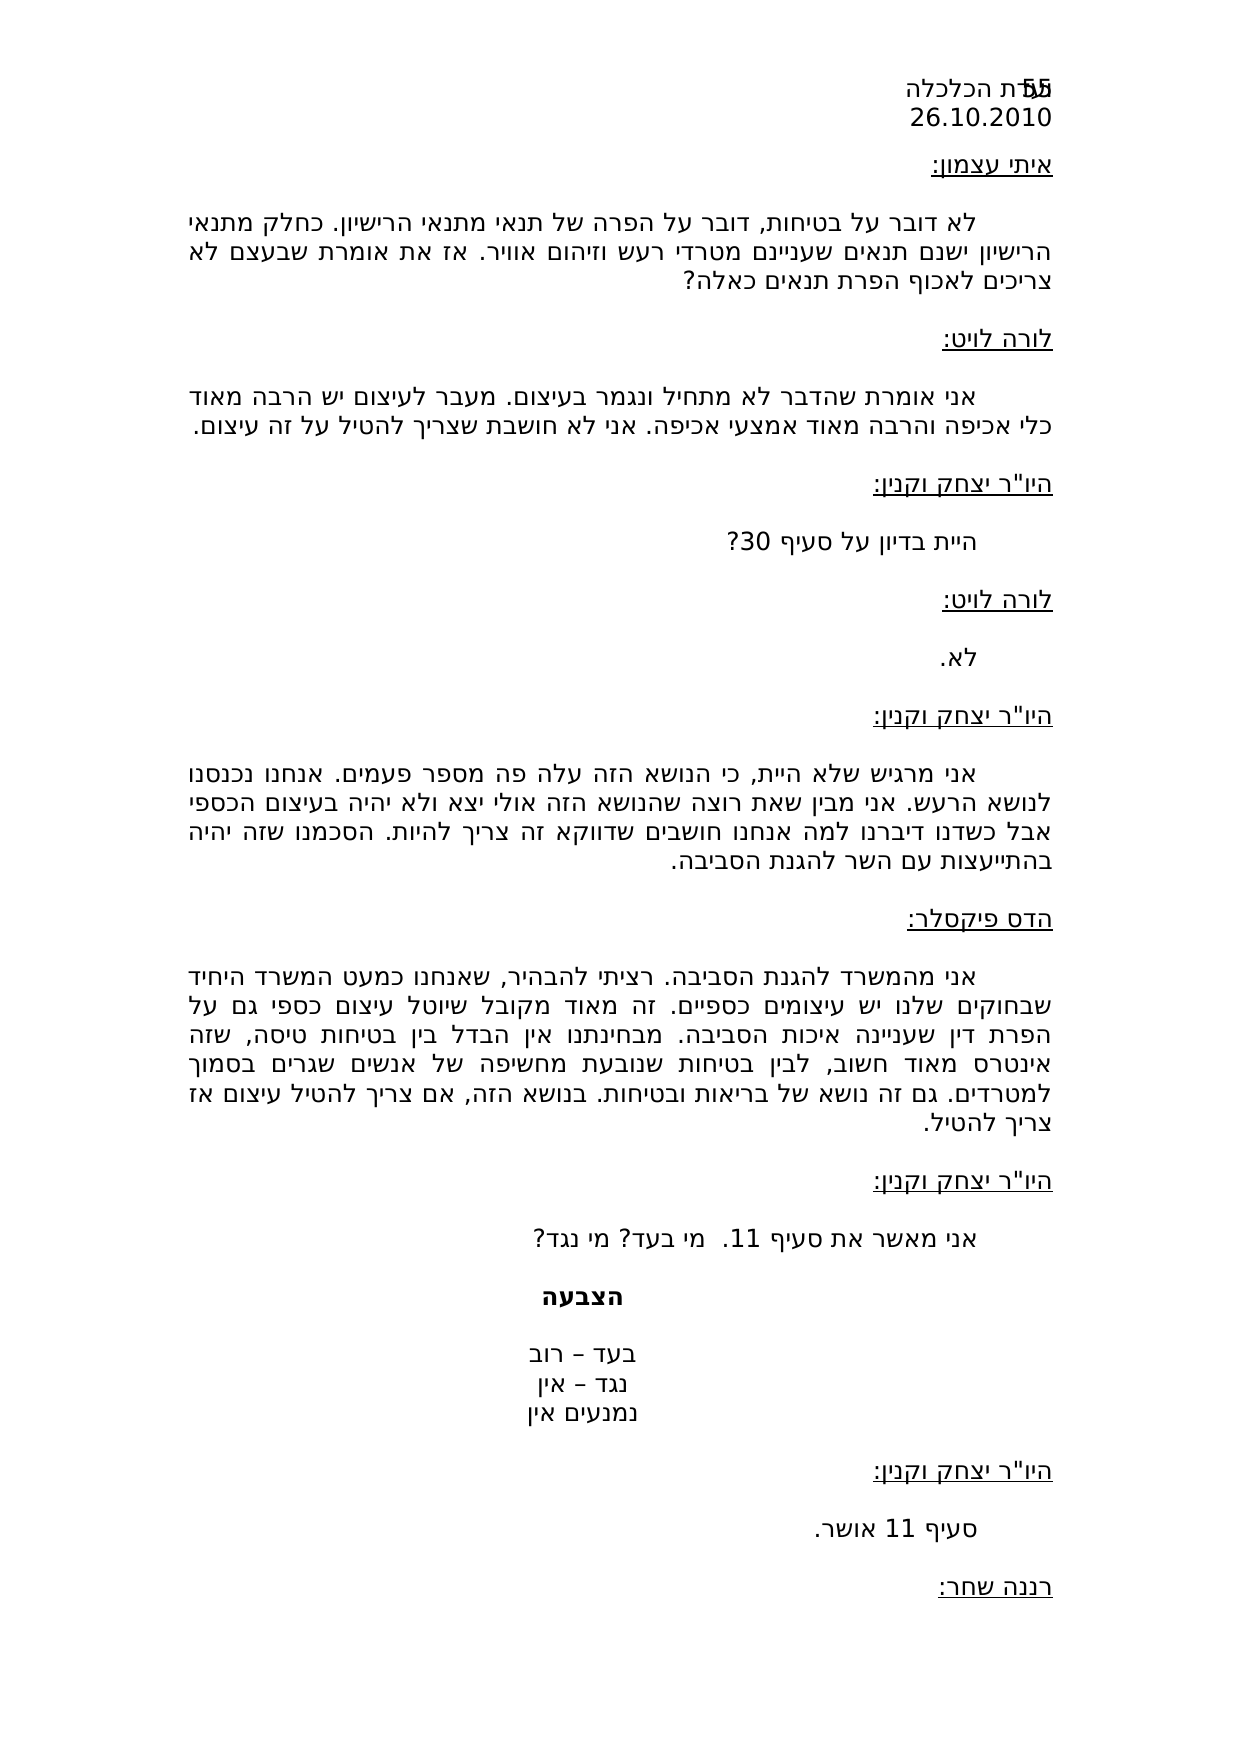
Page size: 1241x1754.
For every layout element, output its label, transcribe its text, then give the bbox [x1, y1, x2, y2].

text היית בדיון על סעיף 30? [187, 527, 1053, 556]
text נמנעים אין [187, 1398, 1053, 1427]
text נגד – אין [187, 1369, 1053, 1398]
text איתי עצמון: [187, 150, 1053, 179]
text אני מהמשרד להגנת הסביבה. רציתי להבהיר, שאנחנו כמעט המשרד היחיד שבחוקים שלנו יש עיצומים כספיים. זה מאוד מקובל שיוטל עיצום כספי גם על הפרת דין שעניינה איכות הסביבה. מבחינתנו אין הבדל בין בטיחות טיסה, שזה אינטרס מאוד חשוב, לבין בטיחות שנובעת מחשיפה של אנשים שגרים בסמוך למטרדים. גם זה נושא של בריאות ובטיחות. בנושא הזה, אם צריך להטיל עיצום אז צריך להטיל. [187, 962, 1053, 1137]
text לא דובר על בטיחות, דובר על הפרה של תנאי מתנאי הרישיון. כחלק מתנאי הרישיון ישנם תנאים שעניינם מטרדי רעש וזיהום אוויר. אז את אומרת שבעצם לא צריכים לאכוף הפרת תנאים כאלה? [187, 208, 1053, 295]
text היו"ר יצחק וקנין: [187, 701, 1053, 730]
text רננה שחר: [187, 1572, 1053, 1601]
text אני מרגיש שלא היית, כי הנושא הזה עלה פה מספר פעמים. אנחנו נכנסנו לנושא הרעש. אני מבין שאת רוצה שהנושא הזה אולי יצא ולא יהיה בעיצום הכספי אבל כשדנו דיברנו למה אנחנו חושבים שדווקא זה צריך להיות. הסכמנו שזה יהיה בהתייעצות עם השר להגנת הסביבה. [187, 759, 1053, 875]
text היו"ר יצחק וקנין: [187, 469, 1053, 498]
text לורה לויט: [187, 324, 1053, 353]
text אני אומרת שהדבר לא מתחיל ונגמר בעיצום. מעבר לעיצום יש הרבה מאוד כלי אכיפה והרבה מאוד אמצעי אכיפה. אני לא חושבת שצריך להטיל על זה עיצום. [187, 382, 1053, 440]
text בעד – רוב [187, 1339, 1053, 1369]
text סעיף 11 אושר. [187, 1514, 1053, 1543]
text הדס פיקסלר: [187, 904, 1053, 933]
text היו"ר יצחק וקנין: [187, 1166, 1053, 1195]
text היו"ר יצחק וקנין: [187, 1456, 1053, 1485]
text אני מאשר את סעיף 11. מי בעד? מי נגד? [187, 1224, 1053, 1253]
text הצבעה [187, 1282, 1053, 1311]
text לא. [187, 643, 1053, 672]
text לורה לויט: [187, 585, 1053, 614]
